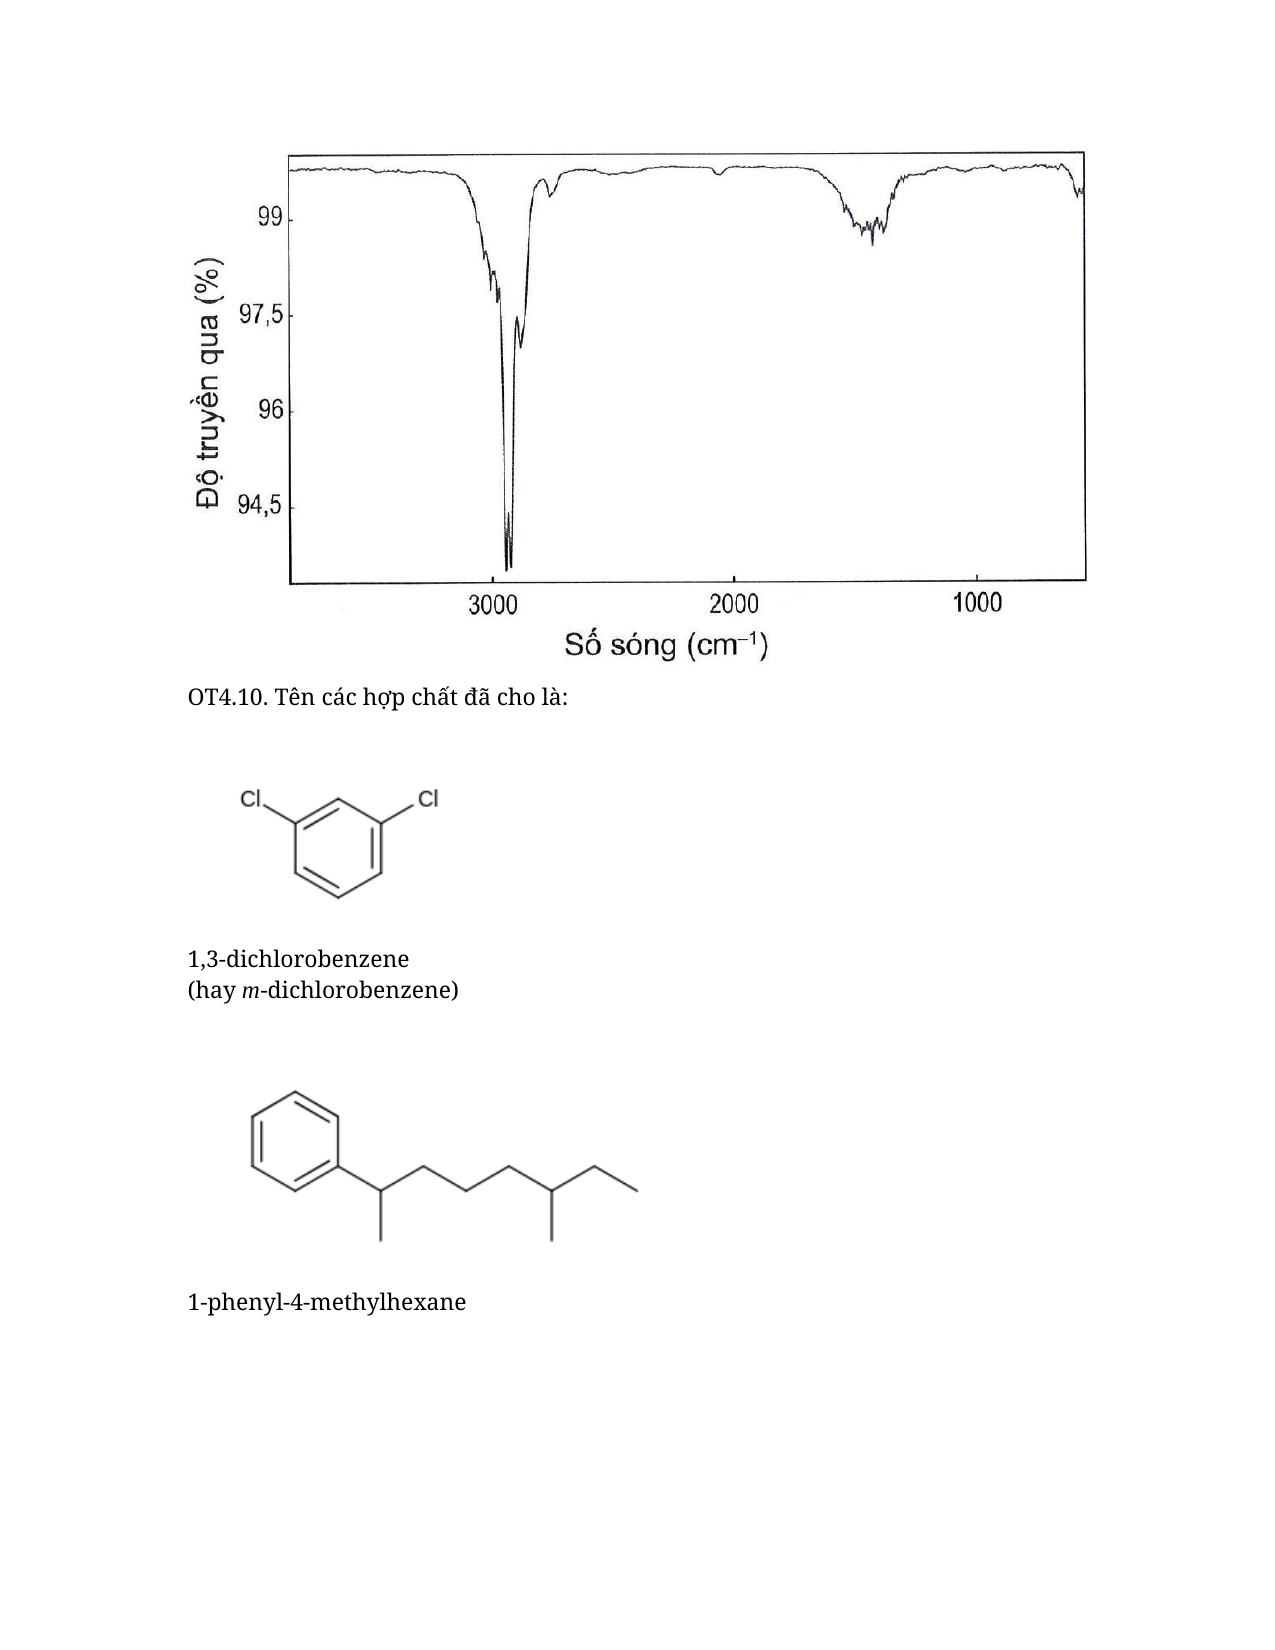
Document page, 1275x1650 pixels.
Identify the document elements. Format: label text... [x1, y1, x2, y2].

text 1-phenyl-4-methylhexane [187, 1286, 1087, 1349]
text OT4.10. Tên các hợp chất đã cho là: [187, 681, 1087, 744]
picture [187, 766, 489, 931]
picture [187, 1059, 704, 1274]
picture [187, 150, 1088, 669]
text 1,3-dichlorobenzene (hay -dichlorobenzene) [187, 943, 1087, 1037]
